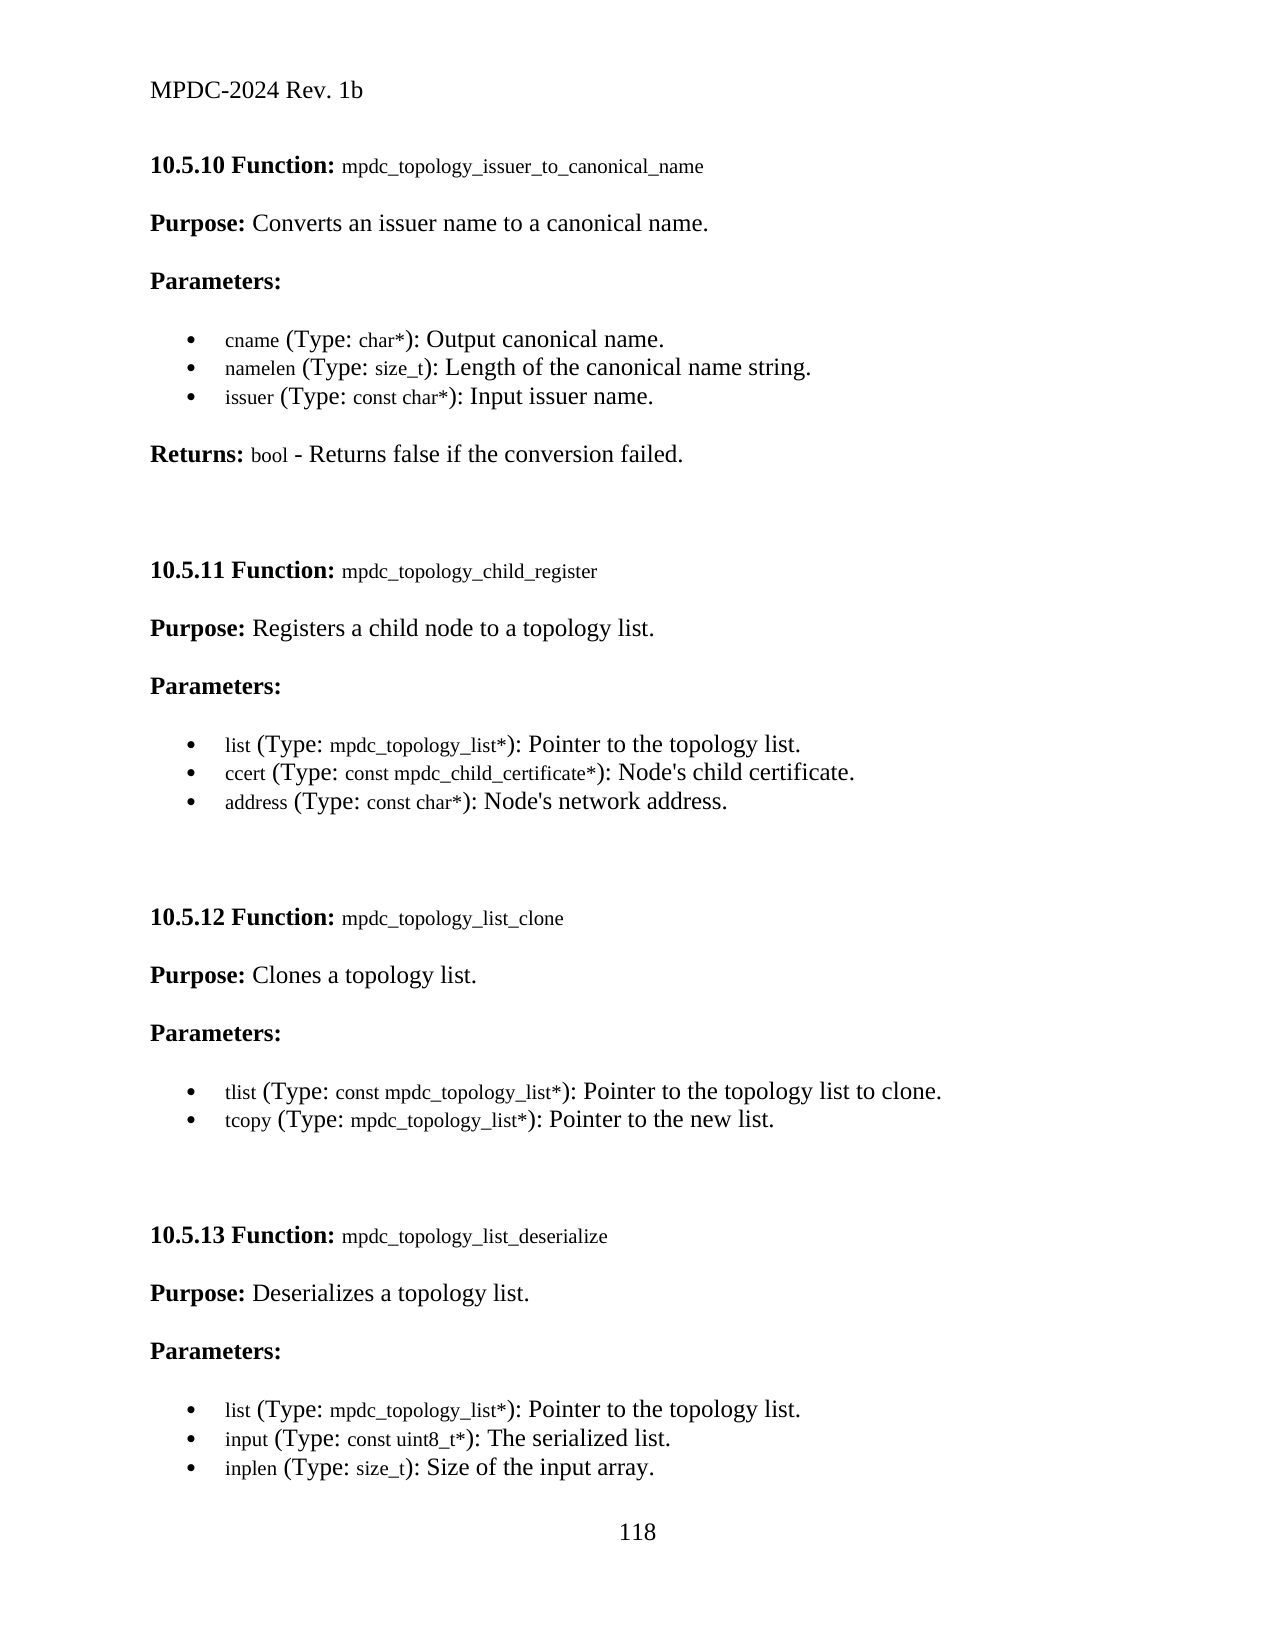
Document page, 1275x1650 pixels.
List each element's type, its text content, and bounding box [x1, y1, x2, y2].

list cname (Type: char*): Output canonical name. [187, 324, 1125, 352]
list inplen (Type: size_t): Size of the input array. [187, 1452, 1125, 1480]
list ccert (Type: const mpdc_child_certificate*): Node's child certificate. [187, 757, 1125, 786]
text 10.5.12 Function: mpdc_topology_list_clone [150, 902, 1125, 931]
list address (Type: const char*): Node's network address. [187, 786, 1125, 815]
text Parameters: [150, 266, 1125, 294]
text Returns: bool - Returns false if the conversion failed. [150, 439, 1125, 468]
text Purpose: Registers a child node to a topology list. [150, 613, 1125, 642]
text Parameters: [150, 1018, 1125, 1047]
text Parameters: [150, 671, 1125, 699]
text Purpose: Deserializes a topology list. [150, 1278, 1125, 1307]
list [187, 1394, 1125, 1423]
text Purpose: Clones a topology list. [150, 960, 1125, 989]
text Purpose: Converts an issuer name to a canonical name. [150, 208, 1125, 237]
list tlist (Type: const mpdc_topology_list*): Pointer to the topology list to clone. [187, 1076, 1125, 1104]
list list (Type: mpdc_topology_list*): Pointer to the topology list. [187, 729, 1125, 757]
list namelen (Type: size_t): Length of the canonical name string. [187, 352, 1125, 381]
text 10.5.13 Function: mpdc_topology_list_deserialize [150, 1220, 1125, 1249]
text 10.5.10 Function: mpdc_topology_issuer_to_canonical_name [150, 150, 1125, 179]
text Parameters: [150, 1336, 1125, 1365]
list tcopy (Type: mpdc_topology_list*): Pointer to the new list. [187, 1104, 1125, 1133]
list input (Type: const uint8_t*): The serialized list. [187, 1423, 1125, 1452]
list issuer (Type: const char*): Input issuer name. [187, 381, 1125, 410]
text 10.5.11 Function: mpdc_topology_child_register [150, 555, 1125, 584]
